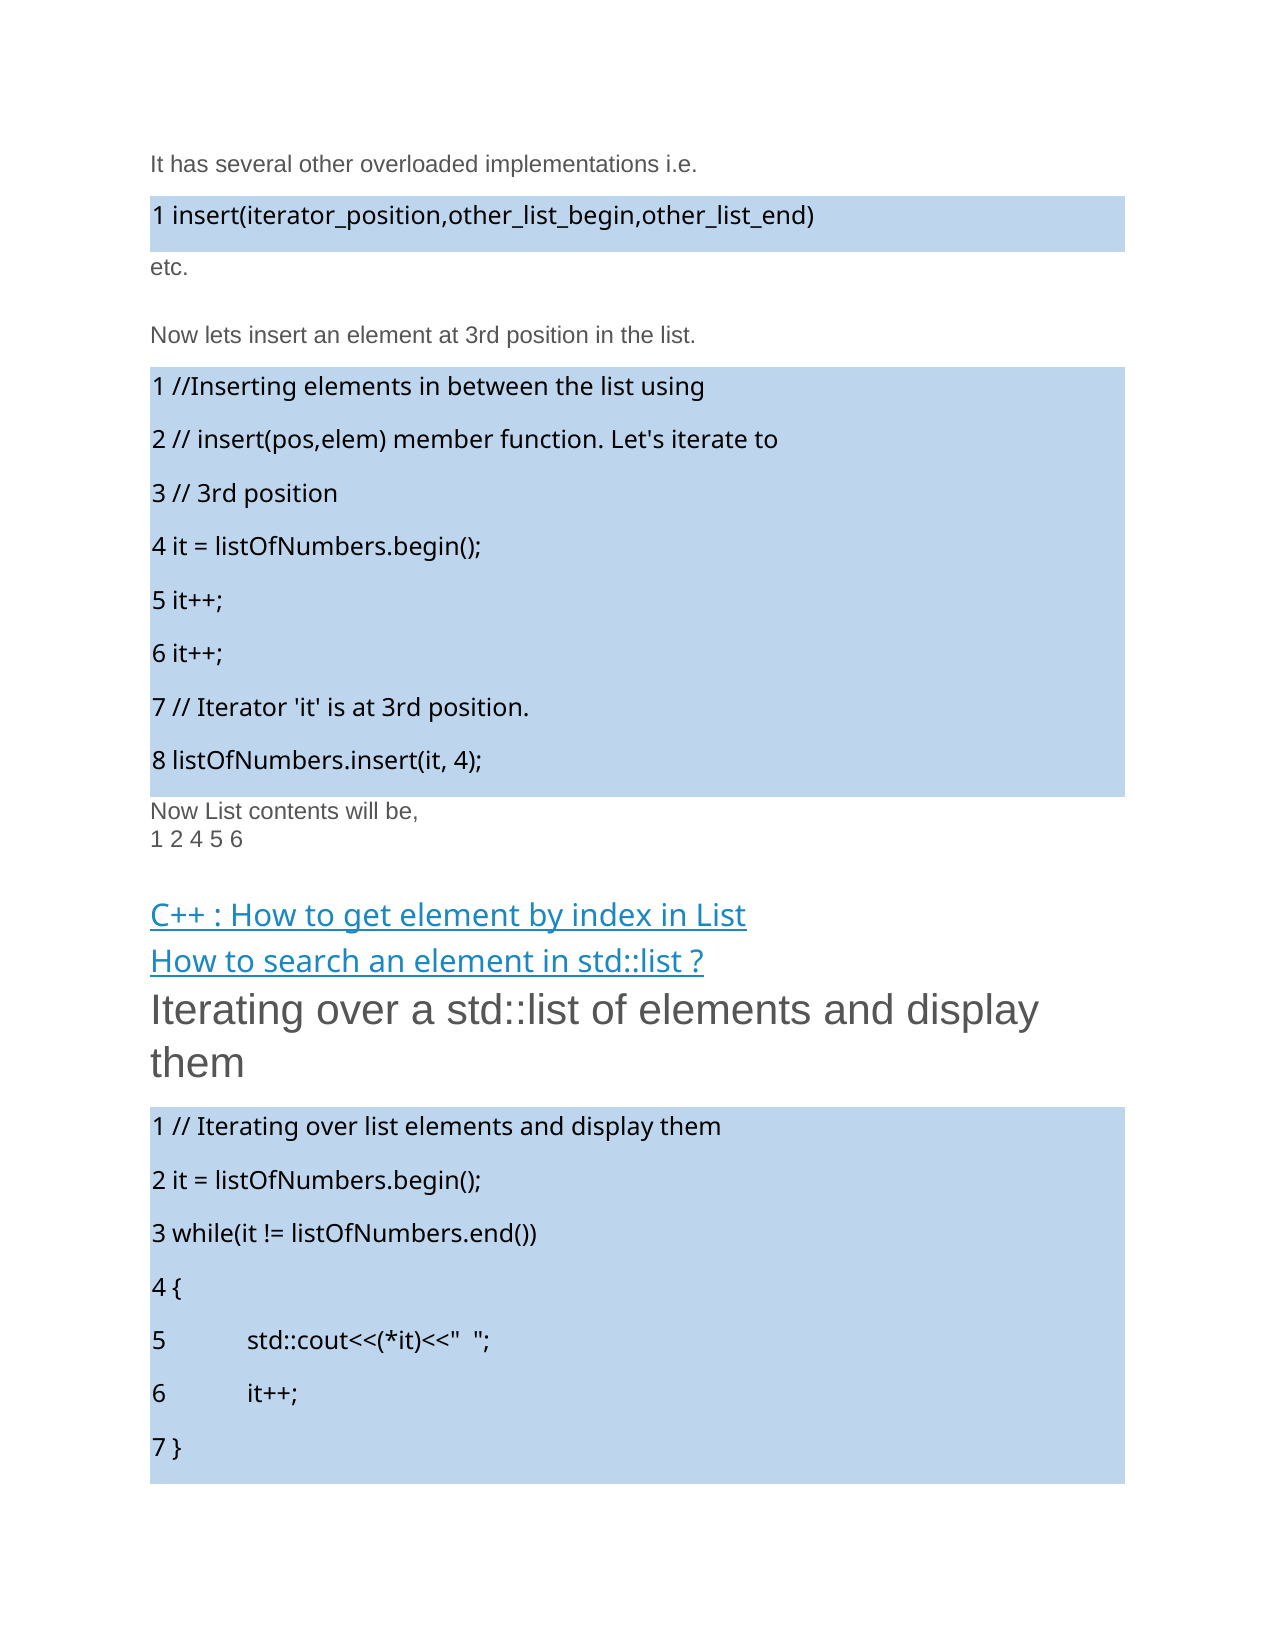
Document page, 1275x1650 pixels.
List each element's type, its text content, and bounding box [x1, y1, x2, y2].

subtitle C++ : How to get element by index in List [150, 893, 1125, 936]
table_header insert(iterator_position,other_list_begin,other_list_end) [170, 196, 1125, 252]
table_header 1 2 3 4 5 6 7 8 [150, 1107, 170, 1484]
table_header //Inserting elements in between the list using // insert(pos,elem) member function. Let's iterate to // 3rd position it = listOfNumbers.begin(); it++; it++; // Iterator 'it' is at 3rd position. listOfNumbers.insert(it, 4); [170, 367, 1125, 797]
text It has several other overloaded implementations i.e. [150, 150, 1125, 178]
subtitle How to search an element in std::list ? [150, 939, 1125, 981]
text Now lets insert an element at 3rd position in the list. [150, 321, 1125, 348]
text Now List contents will be, 1 2 4 5 6 [150, 797, 1125, 852]
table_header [170, 1107, 1125, 1484]
table_header 1 [150, 196, 170, 252]
table_header 1 2 3 4 5 6 7 8 [150, 367, 170, 797]
text etc. [150, 252, 1125, 280]
text Iterating over a std::list of elements and display them [150, 985, 1125, 1087]
